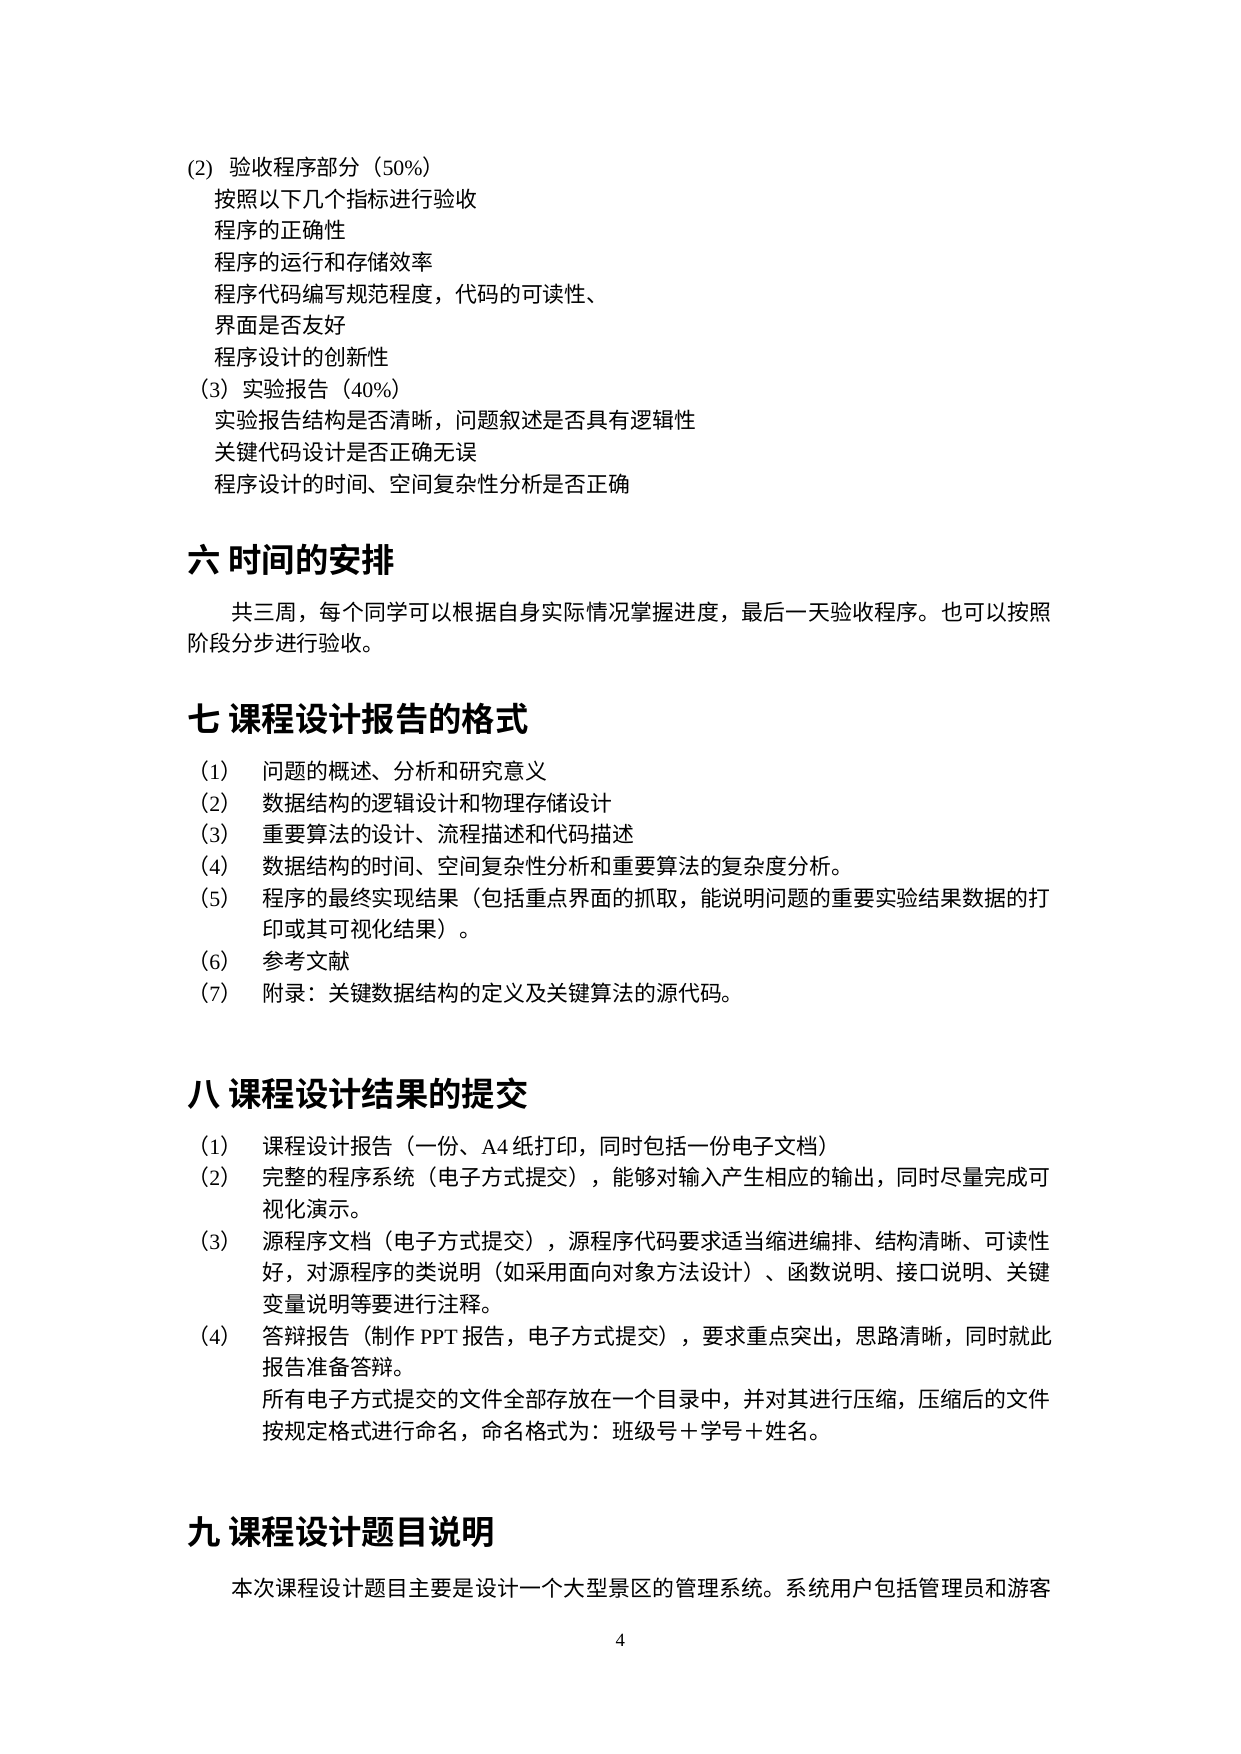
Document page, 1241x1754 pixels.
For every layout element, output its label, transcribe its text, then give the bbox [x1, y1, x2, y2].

text 按照以下几个指标进行验收 [187, 182, 1053, 213]
list 源程序文档（电子方式提交），源程序代码要求适当缩进编排、结构清晰、可读性好，对源程序的类说明（如采用面向对象方法设计）、函数说明、接口说明、关键变量说明等要进行注释。 [187, 1224, 1053, 1319]
list 课程设计报告（一份、A4纸打印，同时包括一份电子文档） [187, 1129, 1053, 1160]
text 共三周，每个同学可以根据自身实际情况掌握进度，最后一天验收程序。也可以按照阶段分步进行验收。 [187, 594, 1053, 658]
text 程序的正确性 [187, 213, 1053, 245]
subtitle 七 课程设计报告的格式 [187, 693, 1053, 741]
text 所有电子方式提交的文件全部存放在一个目录中，并对其进行压缩，压缩后的文件按规定格式进行命名，命名格式为：班级号＋学号＋姓名。 [262, 1382, 1053, 1445]
list 重要算法的设计、流程描述和代码描述 [187, 817, 1053, 849]
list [187, 1567, 1053, 1604]
text 程序设计的时间、空间复杂性分析是否正确 [187, 467, 1053, 498]
text 程序代码编写规范程度，代码的可读性、 [187, 277, 1053, 308]
list 附录：关键数据结构的定义及关键算法的源代码。 [187, 976, 1053, 1007]
text 关键代码设计是否正确无误 [187, 435, 1053, 467]
list 答辩报告（制作PPT报告，电子方式提交），要求重点突出，思路清晰，同时就此报告准备答辩。 [187, 1319, 1053, 1382]
list 数据结构的逻辑设计和物理存储设计 [187, 786, 1053, 817]
text 程序的运行和存储效率 [187, 245, 1053, 277]
subtitle 六 时间的安排 [187, 534, 1053, 582]
list 问题的概述、分析和研究意义 [187, 754, 1053, 786]
text (2) 验收程序部分（50%） [187, 150, 1053, 182]
text （3）实验报告（40%） [187, 372, 1053, 403]
list 程序的最终实现结果（包括重点界面的抓取，能说明问题的重要实验结果数据的打印或其可视化结果）。 [187, 881, 1053, 944]
subtitle 八 课程设计结果的提交 [187, 1068, 1053, 1116]
text 程序设计的创新性 [187, 340, 1053, 372]
text 界面是否友好 [187, 308, 1053, 340]
text 实验报告结构是否清晰，问题叙述是否具有逻辑性 [187, 403, 1053, 435]
list 参考文献 [187, 944, 1053, 976]
list 数据结构的时间、空间复杂性分析和重要算法的复杂度分析。 [187, 849, 1053, 881]
list 完整的程序系统（电子方式提交），能够对输入产生相应的输出，同时尽量完成可视化演示。 [187, 1160, 1053, 1224]
subtitle 九 课程设计题目说明 [187, 1506, 1053, 1554]
